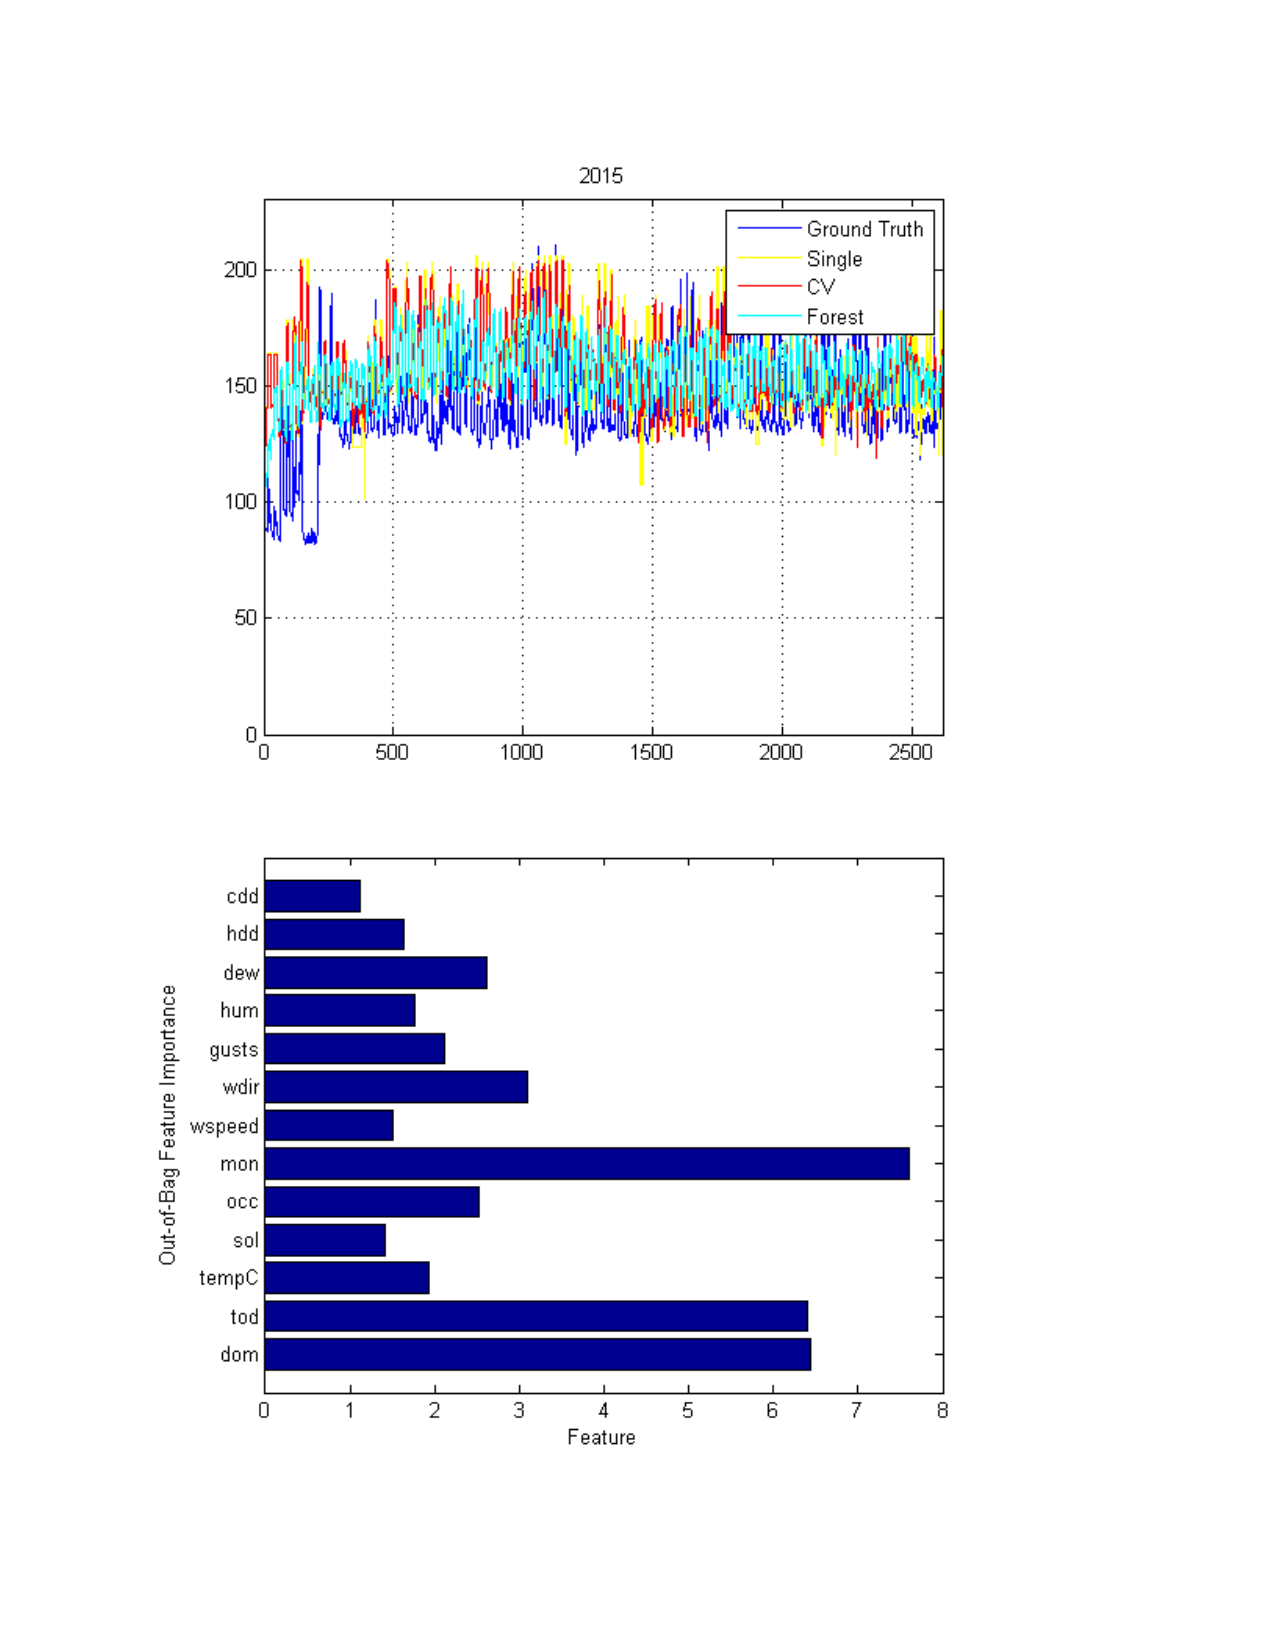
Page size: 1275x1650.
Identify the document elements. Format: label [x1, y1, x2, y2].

picture [150, 808, 1025, 1465]
picture [150, 150, 1025, 807]
